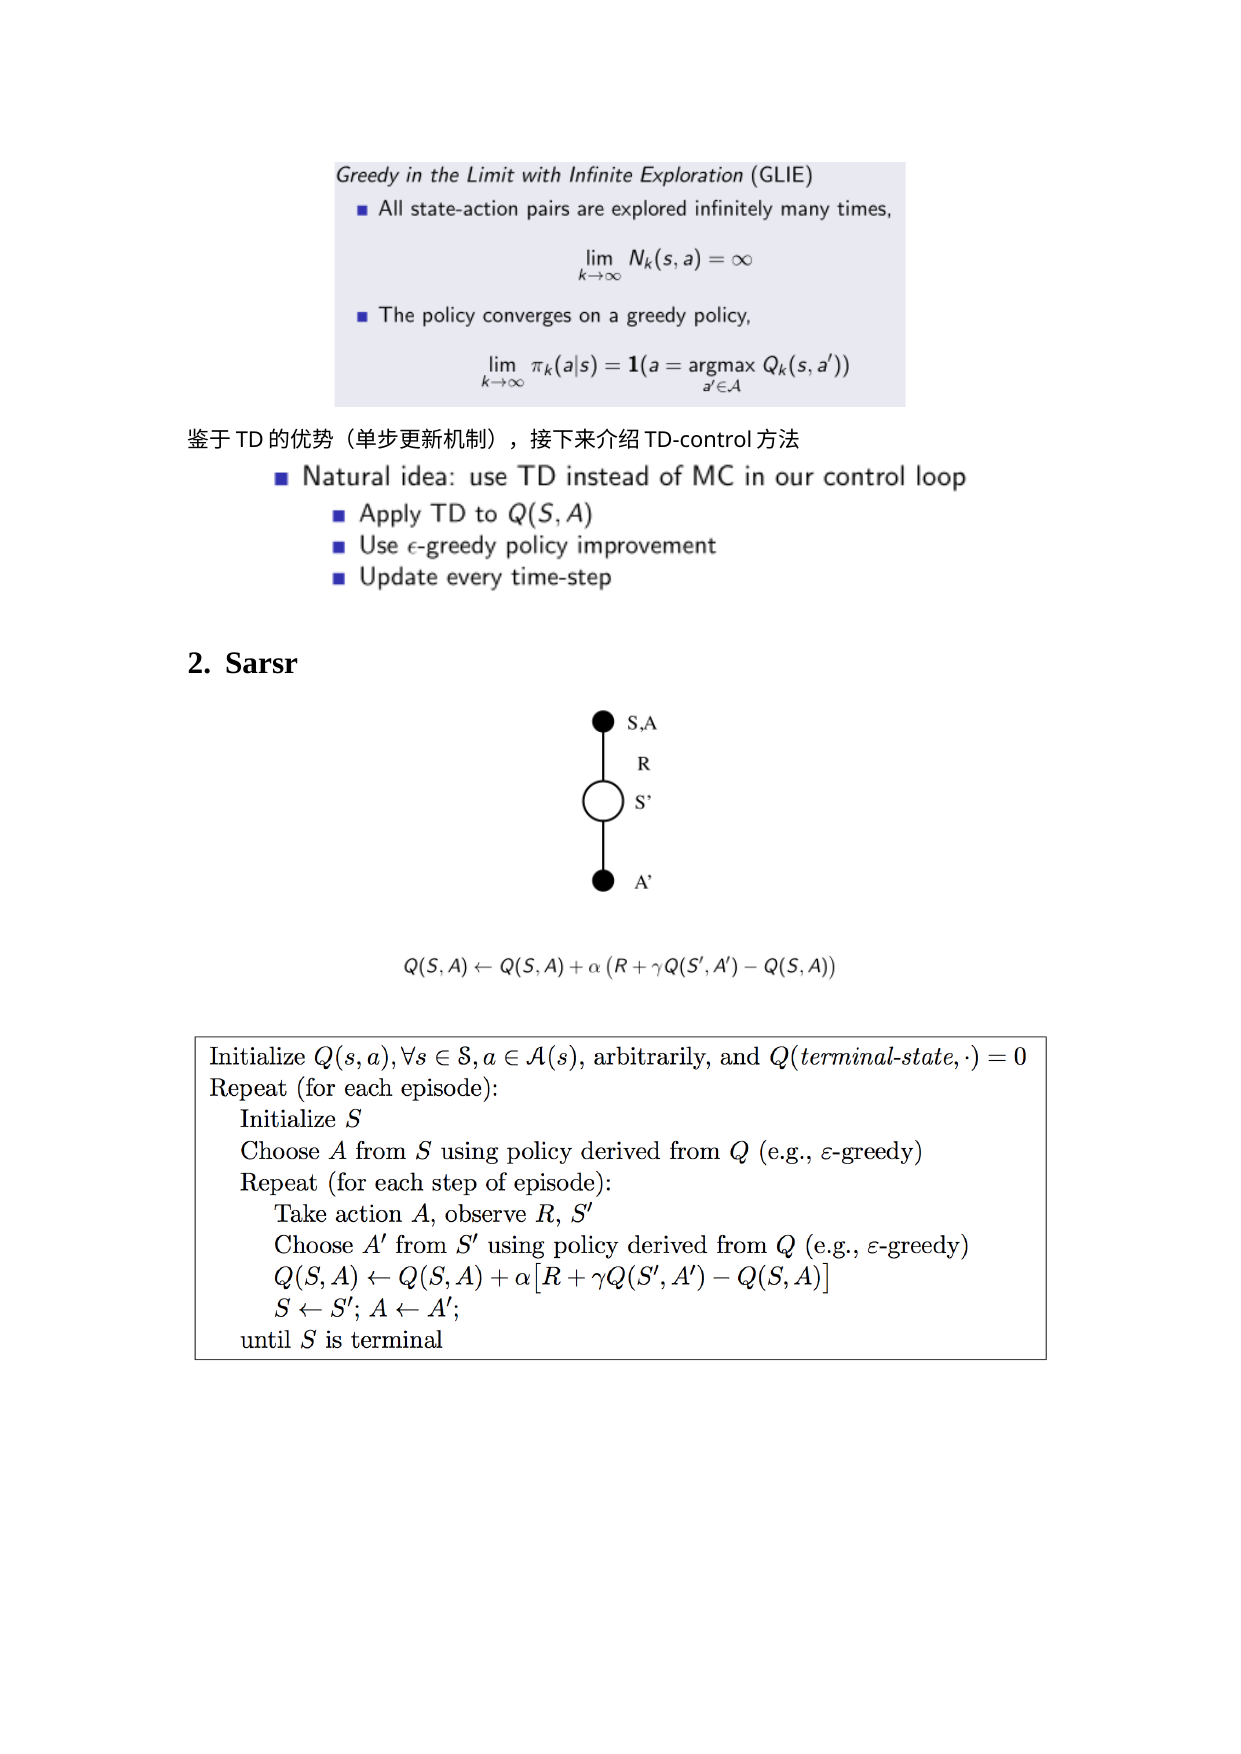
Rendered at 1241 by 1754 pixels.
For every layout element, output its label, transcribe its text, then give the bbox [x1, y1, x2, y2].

picture [187, 1032, 1053, 1366]
text 鉴于TD的优势（单步更新机制），接下来介绍TD-control方法 [187, 422, 1053, 454]
picture [397, 707, 844, 985]
picture [334, 162, 906, 407]
subtitle Sarsr [187, 629, 1053, 694]
picture [259, 454, 982, 594]
